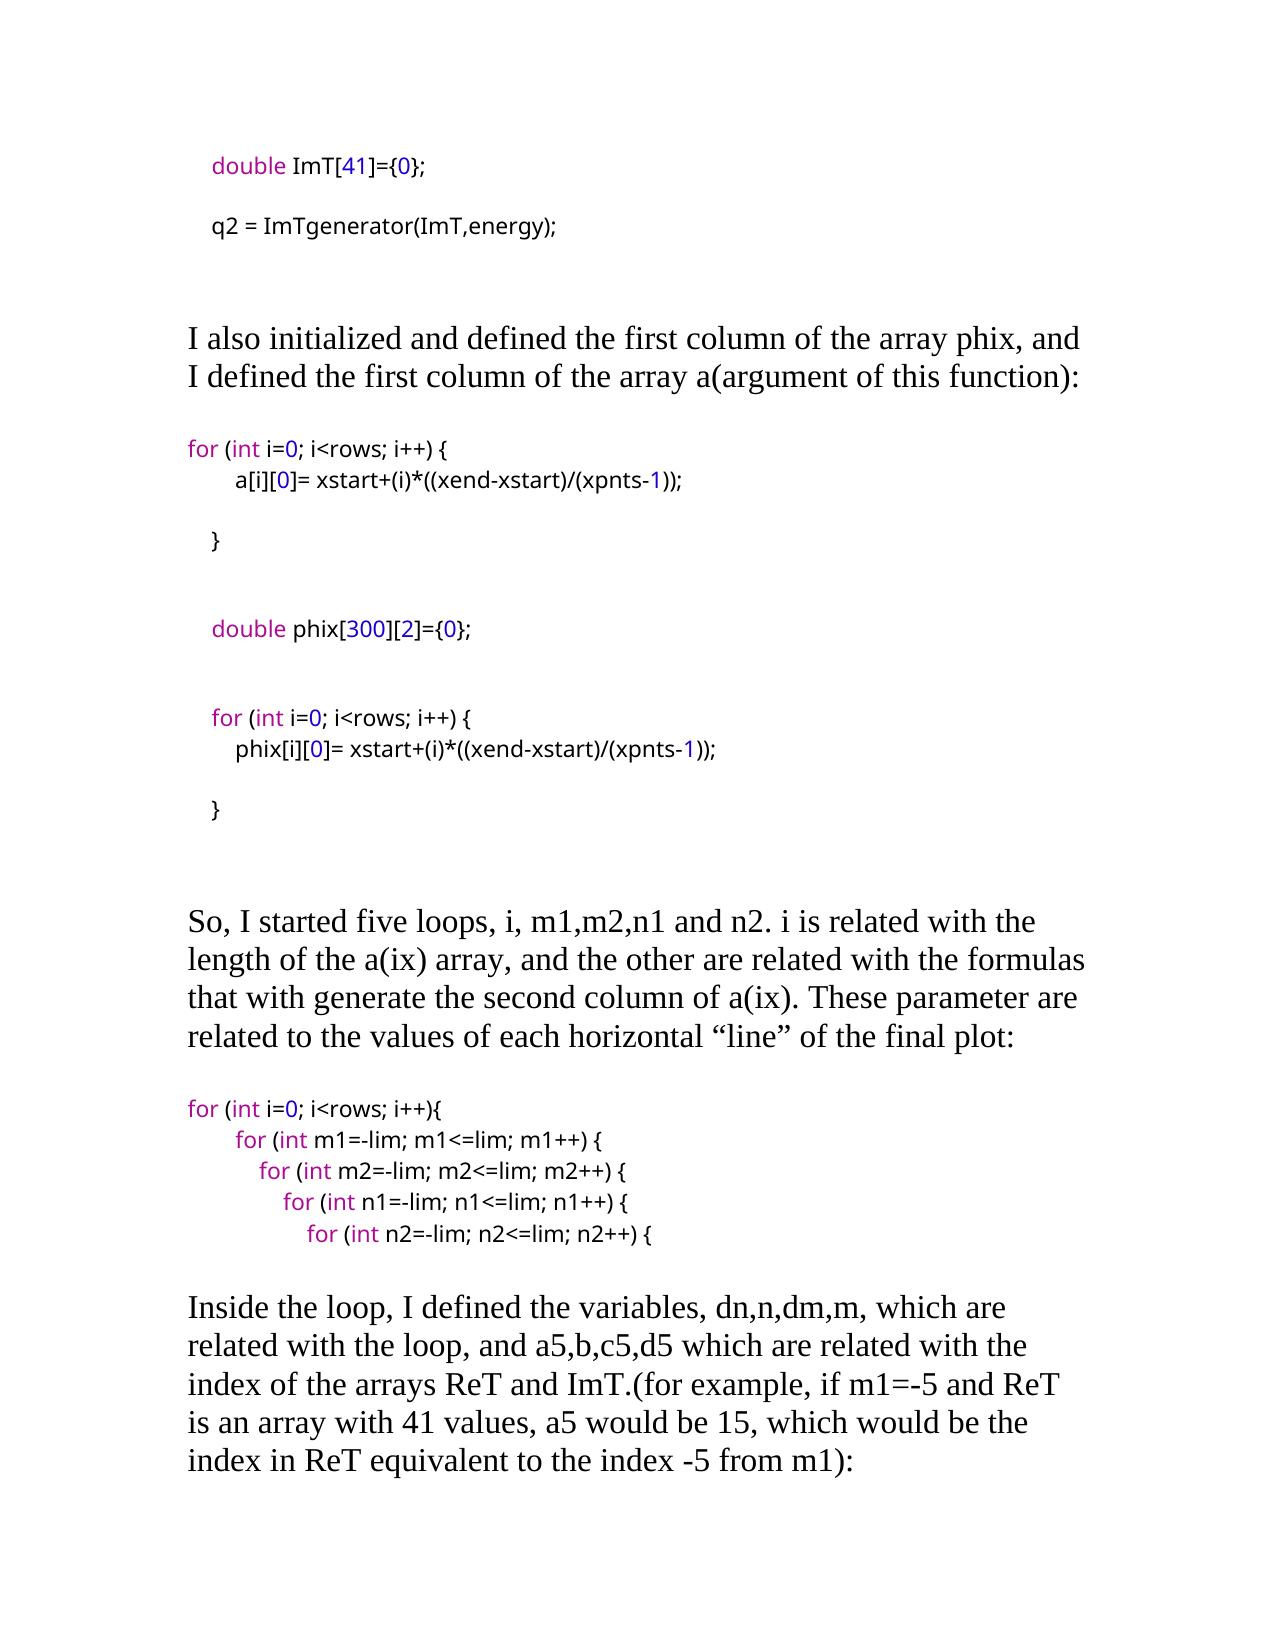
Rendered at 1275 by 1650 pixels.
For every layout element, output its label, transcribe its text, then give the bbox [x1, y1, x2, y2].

text for (int i=0; i<rows; i++){ [187, 1092, 1087, 1124]
text So, I started five loops, i, m1,m2,n1 and n2. i is related with the length of the a(ix) array, and the other are related with the formulas that with generate the second column of a(ix). These parameter are related to the values of each horizontal “line” of the final plot: [187, 901, 1087, 1054]
text double ImT[41]={0}; [187, 150, 1087, 181]
text } [187, 793, 1087, 824]
text phix[i][0]= xstart+(i)*((xend-xstart)/(xpnts-1)); [187, 733, 1087, 764]
text for (int n2=-lim; n2<=lim; n2++) { [187, 1217, 1087, 1249]
text q2 = ImTgenerator(ImT,energy); [187, 210, 1087, 241]
text double phix[300][2]={0}; [187, 613, 1087, 644]
text a[i][0]= xstart+(i)*((xend-xstart)/(xpnts-1)); [187, 464, 1087, 495]
text Inside the loop, I defined the variables, dn,n,dm,m, which are related with the loop, and a5,b,c5,d5 which are related with the index of the arrays ReT and ImT.(for example, if m1=-5 and ReT is an array with 41 values, a5 would be 15, which would be the index in ReT equivalent to the index -5 from m1): [187, 1287, 1087, 1479]
text for (int m1=-lim; m1<=lim; m1++) { [187, 1124, 1087, 1155]
text } [187, 524, 1087, 555]
text for (int m2=-lim; m2<=lim; m2++) { [187, 1155, 1087, 1186]
text for (int n1=-lim; n1<=lim; n1++) { [187, 1186, 1087, 1217]
text I also initialized and defined the first column of the array phix, and I defined the first column of the array a(argument of this function): [187, 318, 1087, 394]
text for (int i=0; i<rows; i++) { [187, 702, 1087, 733]
text for (int i=0; i<rows; i++) { [187, 433, 1087, 464]
